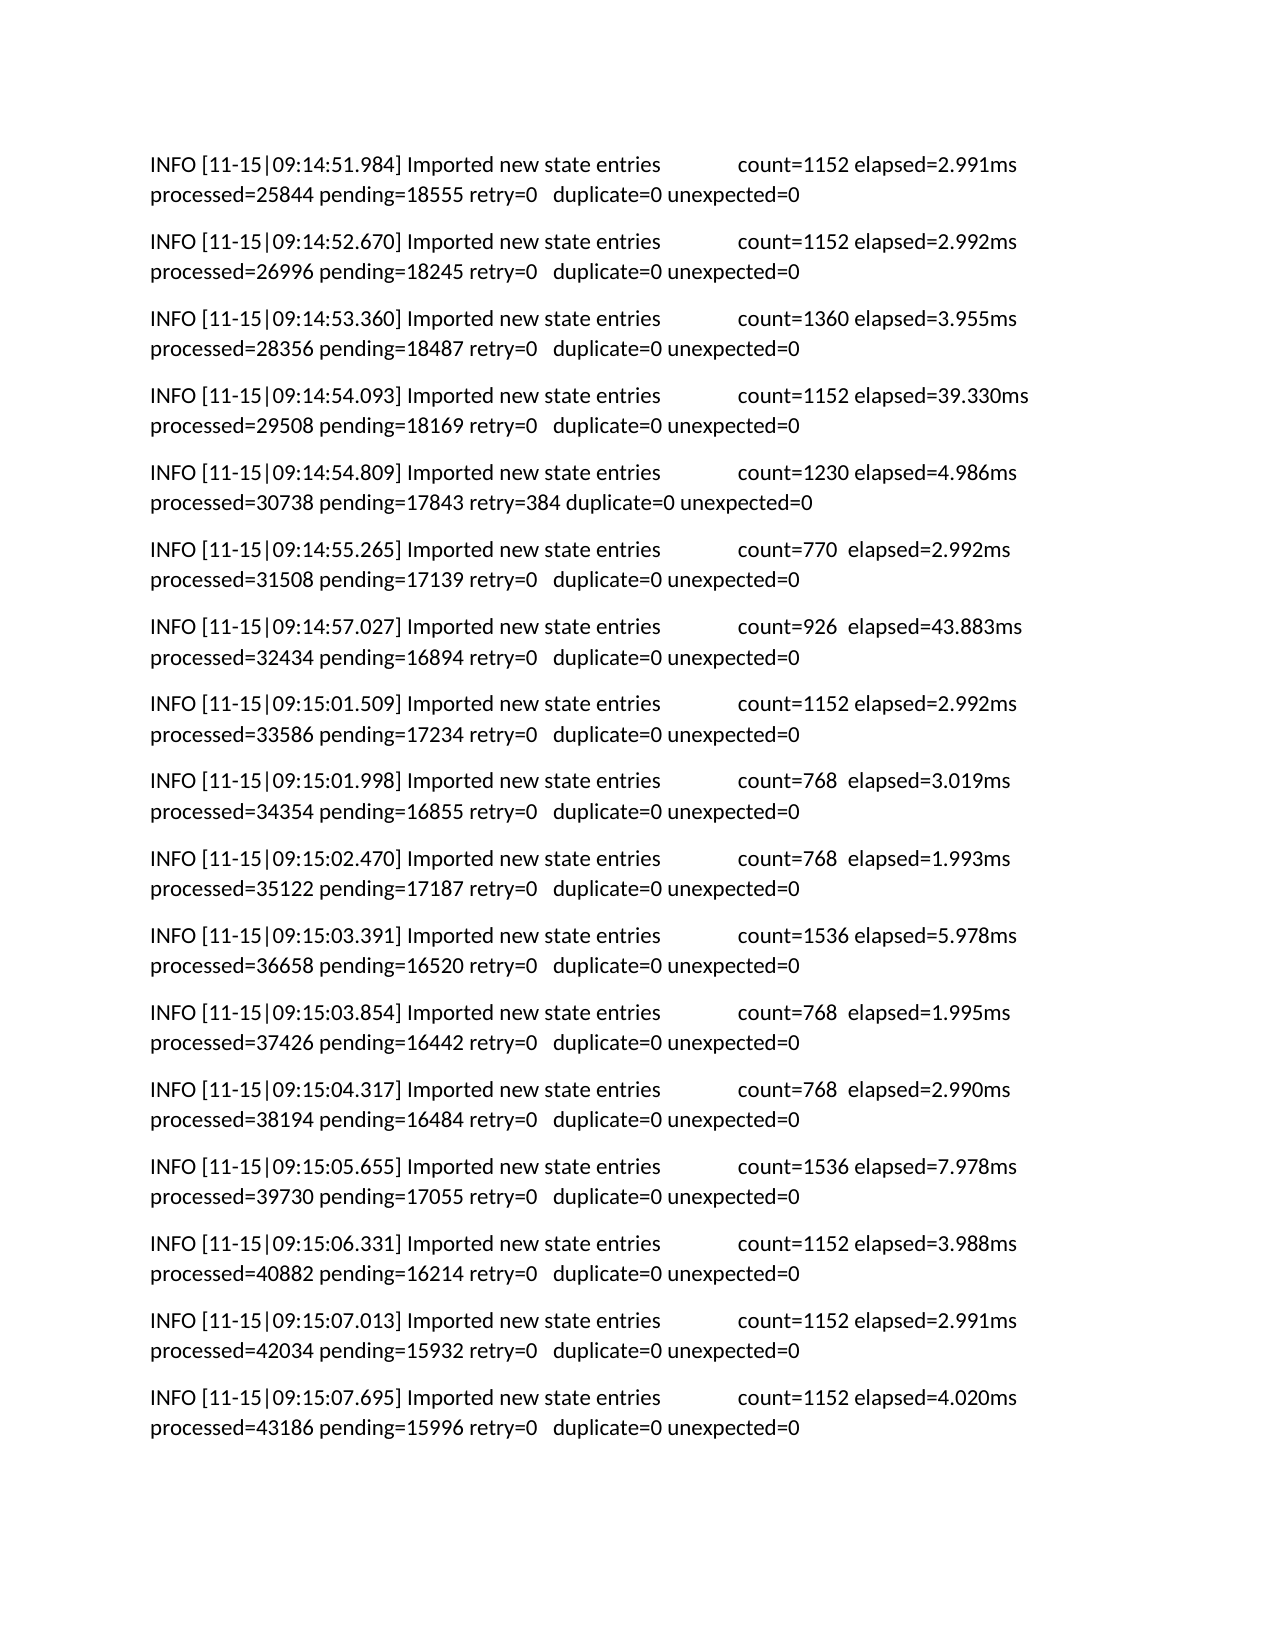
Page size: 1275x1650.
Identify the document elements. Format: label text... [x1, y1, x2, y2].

text INFO [11-15|09:14:55.265] Imported new state entries count=770 elapsed=2.992ms processed=31508 pending=17139 retry=0 duplicate=0 unexpected=0 [150, 535, 1125, 594]
text INFO [11-15|09:15:03.854] Imported new state entries count=768 elapsed=1.995ms processed=37426 pending=16442 retry=0 duplicate=0 unexpected=0 [150, 998, 1125, 1056]
text INFO [11-15|09:14:53.360] Imported new state entries count=1360 elapsed=3.955ms processed=28356 pending=18487 retry=0 duplicate=0 unexpected=0 [150, 304, 1125, 362]
text INFO [11-15|09:15:05.655] Imported new state entries count=1536 elapsed=7.978ms processed=39730 pending=17055 retry=0 duplicate=0 unexpected=0 [150, 1152, 1125, 1210]
text INFO [11-15|09:15:04.317] Imported new state entries count=768 elapsed=2.990ms processed=38194 pending=16484 retry=0 duplicate=0 unexpected=0 [150, 1075, 1125, 1133]
text INFO [11-15|09:15:07.695] Imported new state entries count=1152 elapsed=4.020ms processed=43186 pending=15996 retry=0 duplicate=0 unexpected=0 [150, 1383, 1125, 1442]
text INFO [11-15|09:15:07.013] Imported new state entries count=1152 elapsed=2.991ms processed=42034 pending=15932 retry=0 duplicate=0 unexpected=0 [150, 1306, 1125, 1364]
text INFO [11-15|09:14:57.027] Imported new state entries count=926 elapsed=43.883ms processed=32434 pending=16894 retry=0 duplicate=0 unexpected=0 [150, 612, 1125, 671]
text INFO [11-15|09:14:51.984] Imported new state entries count=1152 elapsed=2.991ms processed=25844 pending=18555 retry=0 duplicate=0 unexpected=0 [150, 150, 1125, 208]
text INFO [11-15|09:14:52.670] Imported new state entries count=1152 elapsed=2.992ms processed=26996 pending=18245 retry=0 duplicate=0 unexpected=0 [150, 227, 1125, 285]
text INFO [11-15|09:14:54.093] Imported new state entries count=1152 elapsed=39.330ms processed=29508 pending=18169 retry=0 duplicate=0 unexpected=0 [150, 381, 1125, 439]
text INFO [11-15|09:15:01.509] Imported new state entries count=1152 elapsed=2.992ms processed=33586 pending=17234 retry=0 duplicate=0 unexpected=0 [150, 689, 1125, 748]
text INFO [11-15|09:15:06.331] Imported new state entries count=1152 elapsed=3.988ms processed=40882 pending=16214 retry=0 duplicate=0 unexpected=0 [150, 1229, 1125, 1287]
text INFO [11-15|09:14:54.809] Imported new state entries count=1230 elapsed=4.986ms processed=30738 pending=17843 retry=384 duplicate=0 unexpected=0 [150, 458, 1125, 517]
text INFO [11-15|09:15:02.470] Imported new state entries count=768 elapsed=1.993ms processed=35122 pending=17187 retry=0 duplicate=0 unexpected=0 [150, 844, 1125, 902]
text INFO [11-15|09:15:01.998] Imported new state entries count=768 elapsed=3.019ms processed=34354 pending=16855 retry=0 duplicate=0 unexpected=0 [150, 767, 1125, 825]
text INFO [11-15|09:15:03.391] Imported new state entries count=1536 elapsed=5.978ms processed=36658 pending=16520 retry=0 duplicate=0 unexpected=0 [150, 921, 1125, 979]
